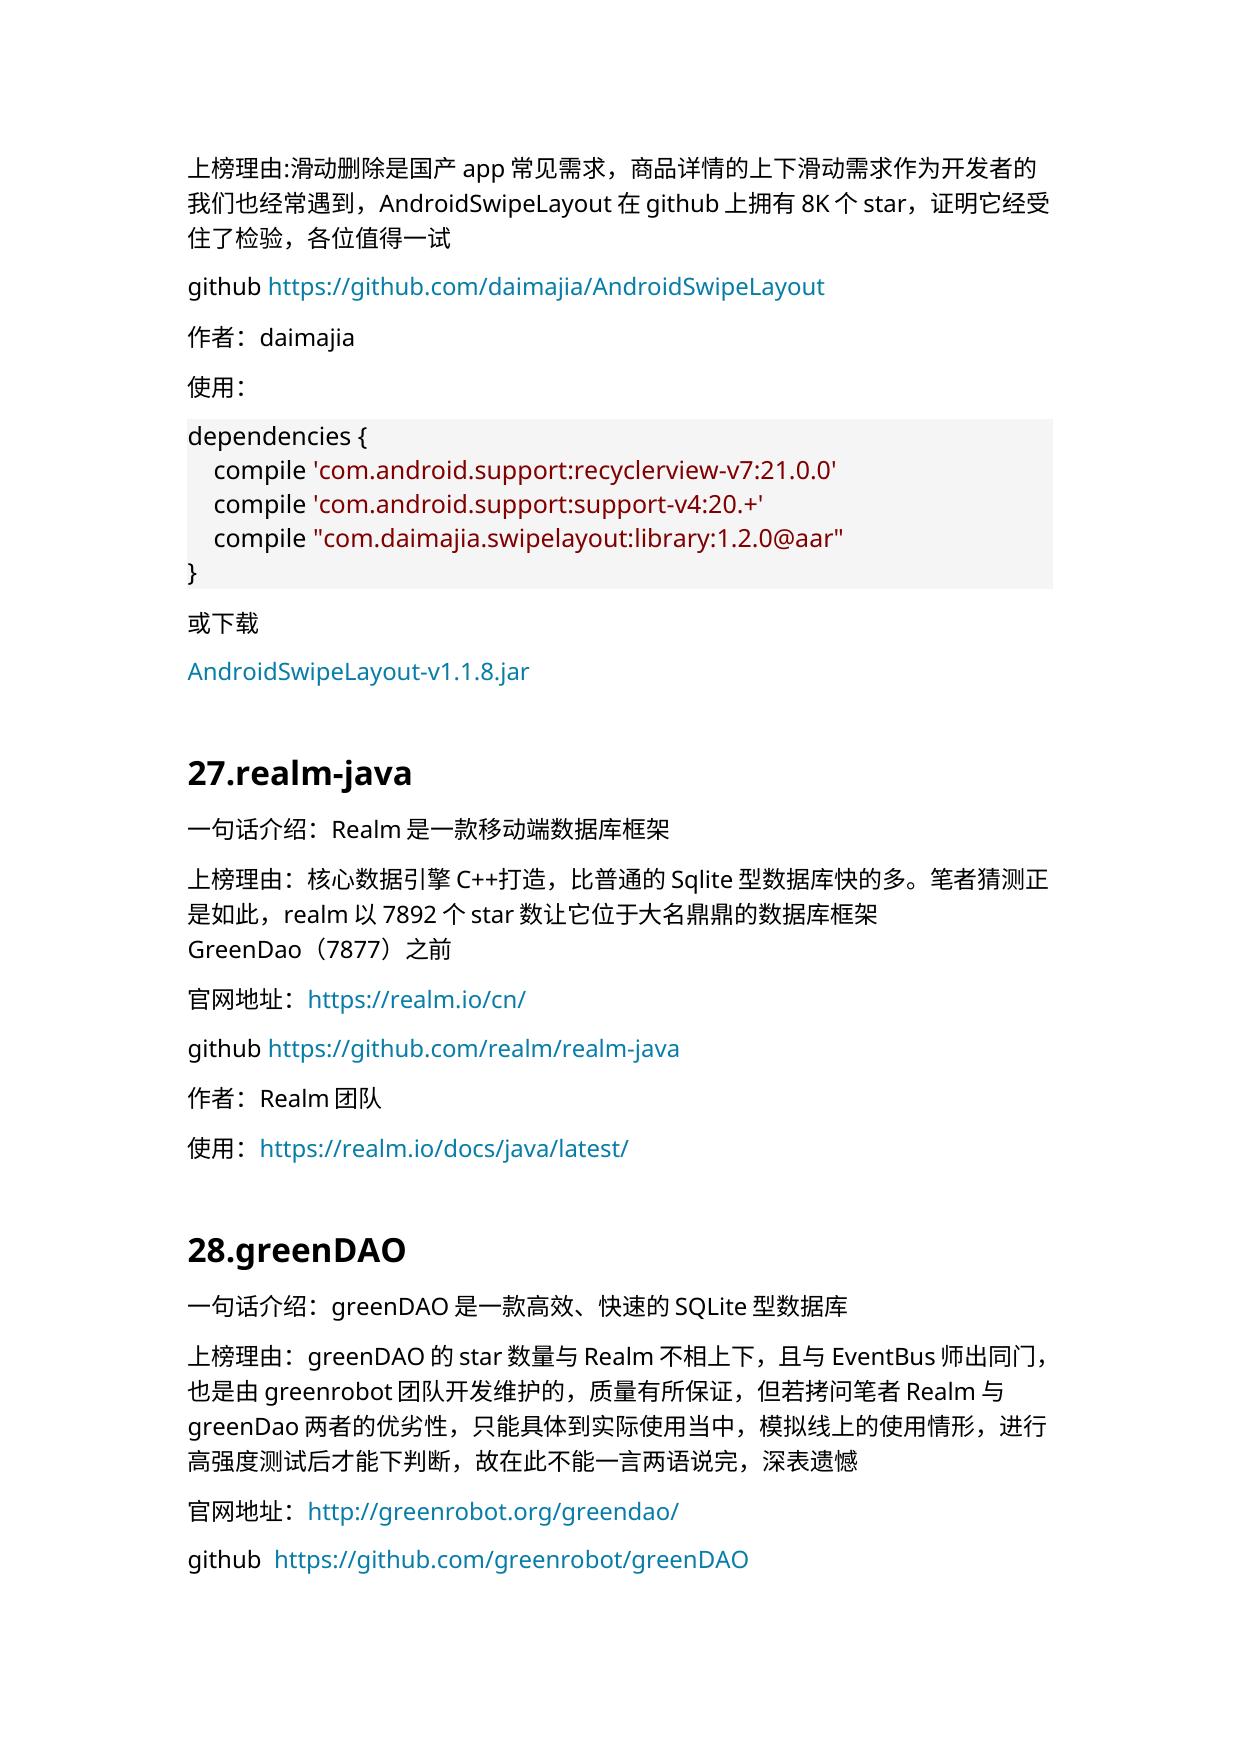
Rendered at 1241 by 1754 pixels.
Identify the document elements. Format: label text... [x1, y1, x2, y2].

text AndroidSwipeLayout-v1.1.8.jar [187, 655, 1053, 688]
text } [187, 555, 1053, 589]
text 使用：https://realm.io/docs/java/latest/ [187, 1130, 1053, 1165]
text 使用： [187, 368, 1053, 403]
text github https://github.com/realm/realm-java [187, 1031, 1053, 1064]
text compile 'com.android.support:recyclerview-v7:21.0.0' [187, 453, 1053, 487]
text 上榜理由：greenDAO的star数量与Realm不相上下，且与EventBus师出同门，也是由greenrobot团队开发维护的，质量有所保证，但若拷问笔者Realm与greenDao两者的优劣性，只能具体到实际使用当中，模拟线上的使用情形，进行高强度测试后才能下判断，故在此不能一言两语说完，深表遗憾 [187, 1338, 1053, 1477]
text 27.realm-java [187, 749, 1053, 795]
text github https://github.com/daimajia/AndroidSwipeLayout [187, 270, 1053, 302]
text 上榜理由:滑动删除是国产app常见需求，商品详情的上下滑动需求作为开发者的我们也经常遇到，AndroidSwipeLayout在github上拥有8K个star，证明它经受住了检验，各位值得一试 [187, 150, 1053, 254]
text 官网地址：https://realm.io/cn/ [187, 981, 1053, 1016]
text compile "com.daimajia.swipelayout:library:1.2.0@aar" [187, 521, 1053, 555]
text compile 'com.android.support:support-v4:20.+' [187, 487, 1053, 521]
text 官网地址：http://greenrobot.org/greendao/ [187, 1493, 1053, 1527]
text 上榜理由：核心数据引擎C++打造，比普通的Sqlite型数据库快的多。笔者猜测正是如此，realm以7892个star数让它位于大名鼎鼎的数据库框架GreenDao（7877）之前 [187, 861, 1053, 965]
text 作者：daimajia [187, 318, 1053, 353]
text github https://github.com/greenrobot/greenDAO [187, 1543, 1053, 1576]
text 一句话介绍：Realm是一款移动端数据库框架 [187, 811, 1053, 845]
text 一句话介绍：greenDAO是一款高效、快速的SQLite型数据库 [187, 1288, 1053, 1322]
text dependencies { [187, 419, 1053, 453]
text 28.greenDAO [187, 1227, 1053, 1272]
text 作者：Realm团队 [187, 1079, 1053, 1114]
text 或下载 [187, 605, 1053, 639]
